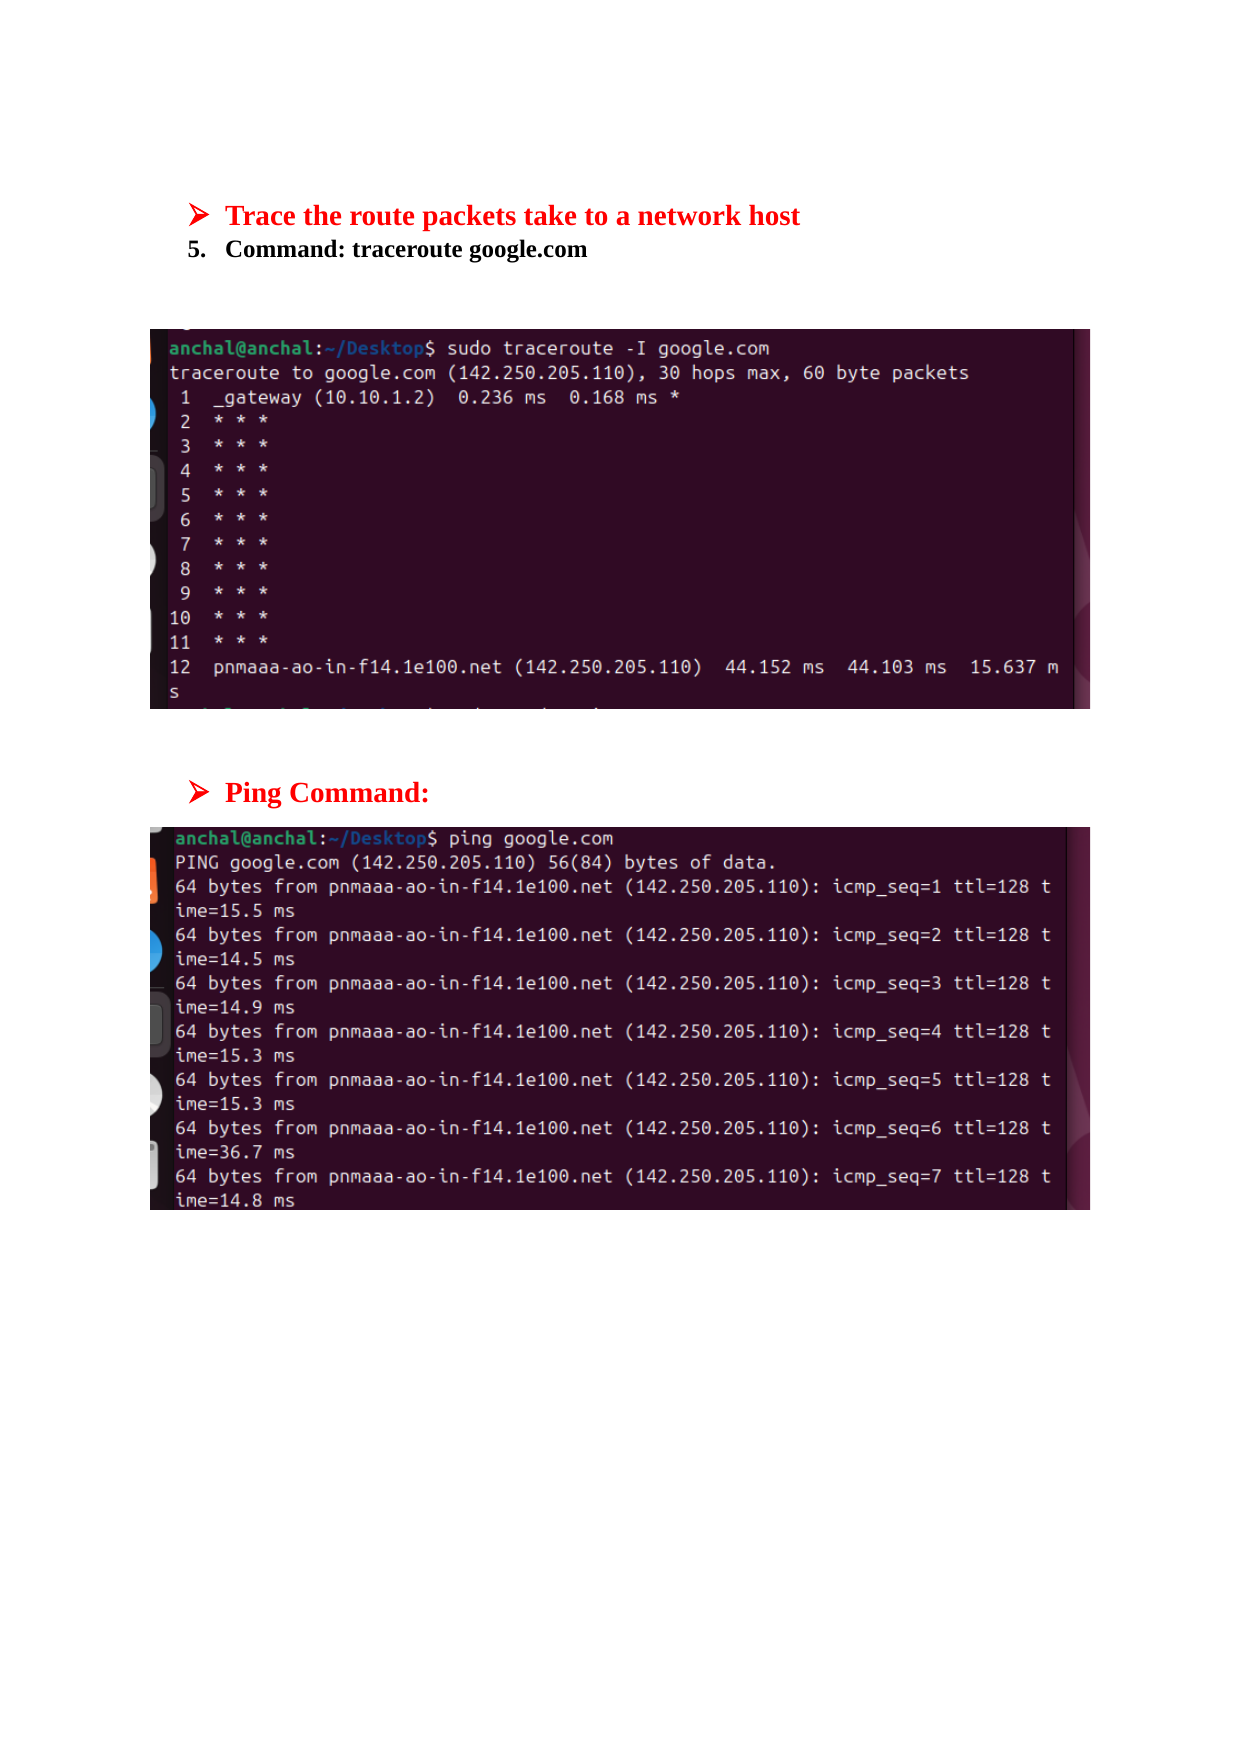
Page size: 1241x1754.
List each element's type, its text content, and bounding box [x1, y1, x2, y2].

list Ping Command: [187, 775, 1090, 808]
picture [150, 827, 1091, 1210]
list Command: traceroute google.com [187, 234, 1090, 263]
list Trace the route packets take to a network host [187, 198, 1090, 231]
picture [150, 329, 1091, 709]
